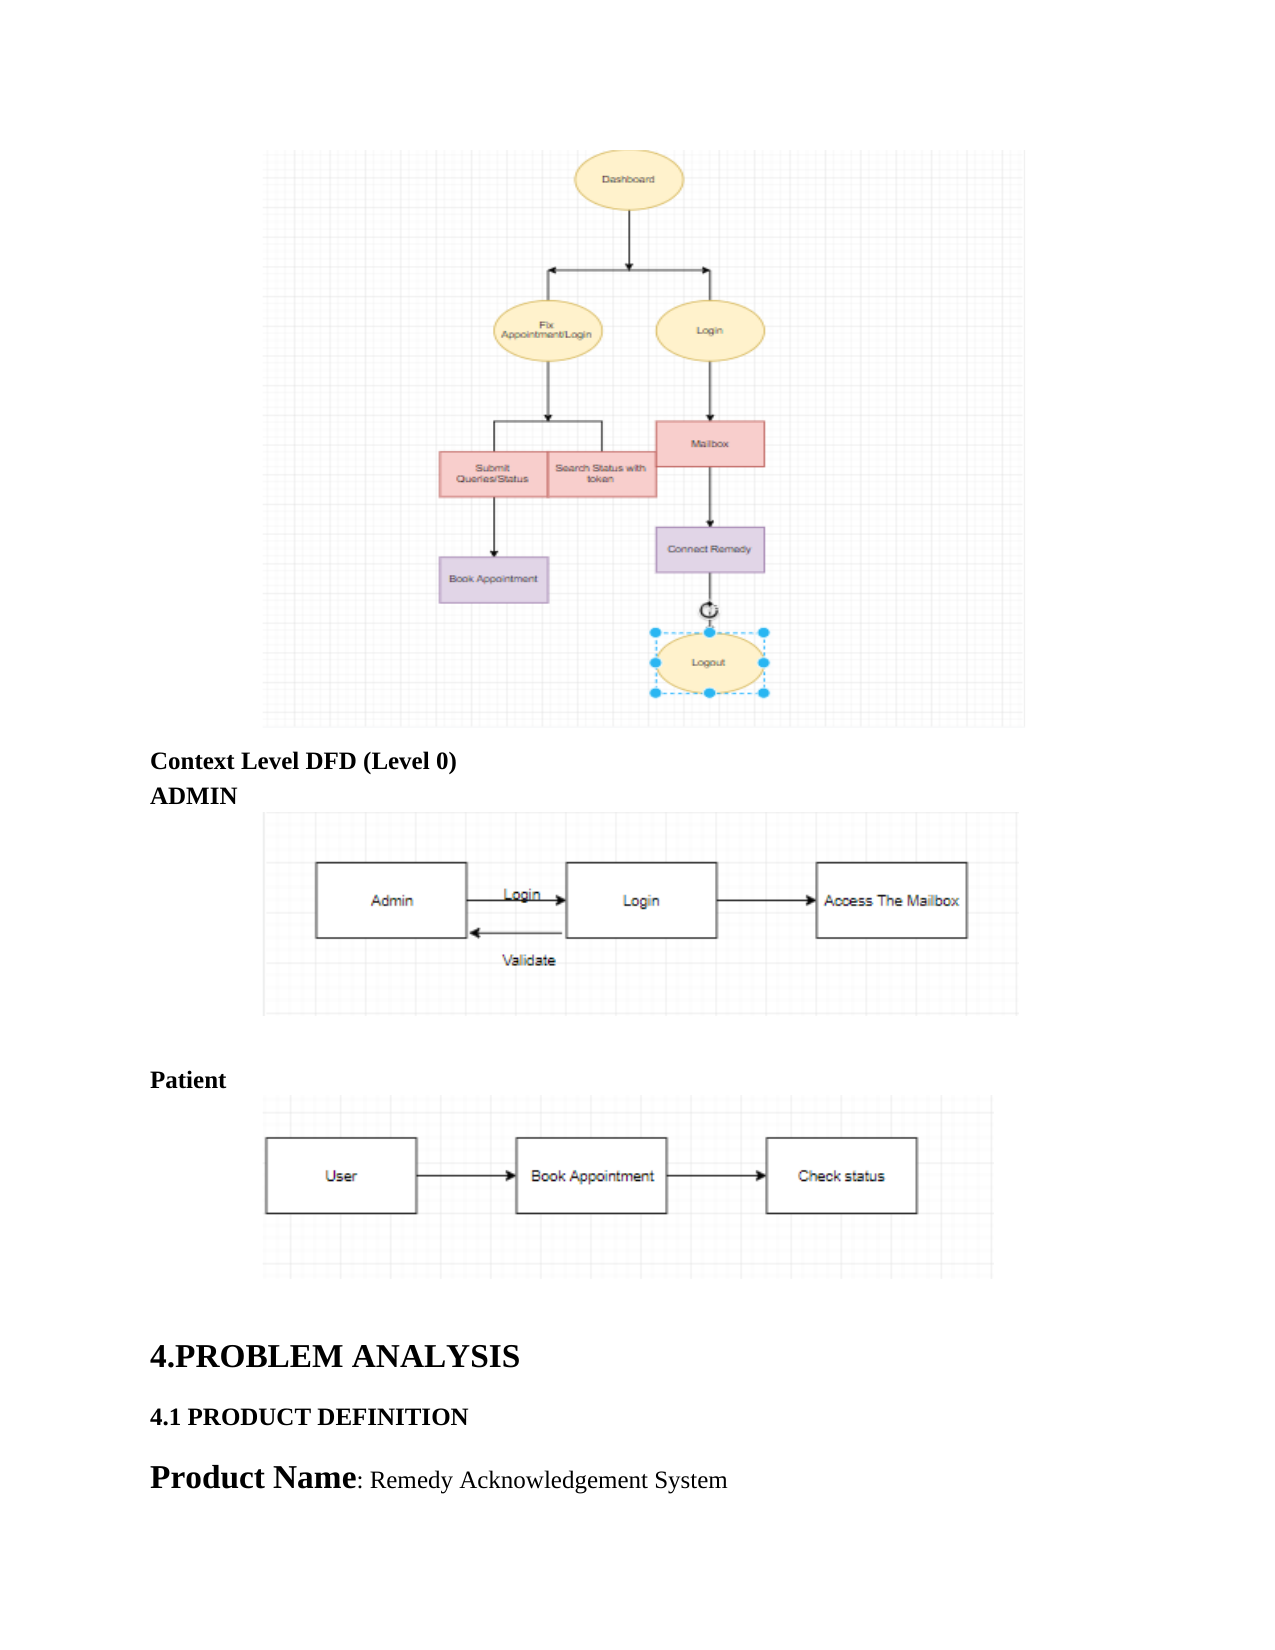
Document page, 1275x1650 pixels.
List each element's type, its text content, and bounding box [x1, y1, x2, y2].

subtitle Patient [150, 1065, 1125, 1093]
picture [262, 812, 1019, 1016]
text Product Name: Remedy Acknowledgement System [150, 1457, 1125, 1496]
subtitle ADMIN [150, 781, 1125, 810]
subtitle Context Level DFD (Level 0) [150, 746, 1125, 775]
subtitle 4.1 PRODUCT DEFINITION [150, 1402, 1125, 1431]
picture [262, 150, 1026, 728]
subtitle 4.PROBLEM ANALYSIS [150, 1336, 1125, 1374]
picture [262, 1095, 994, 1279]
